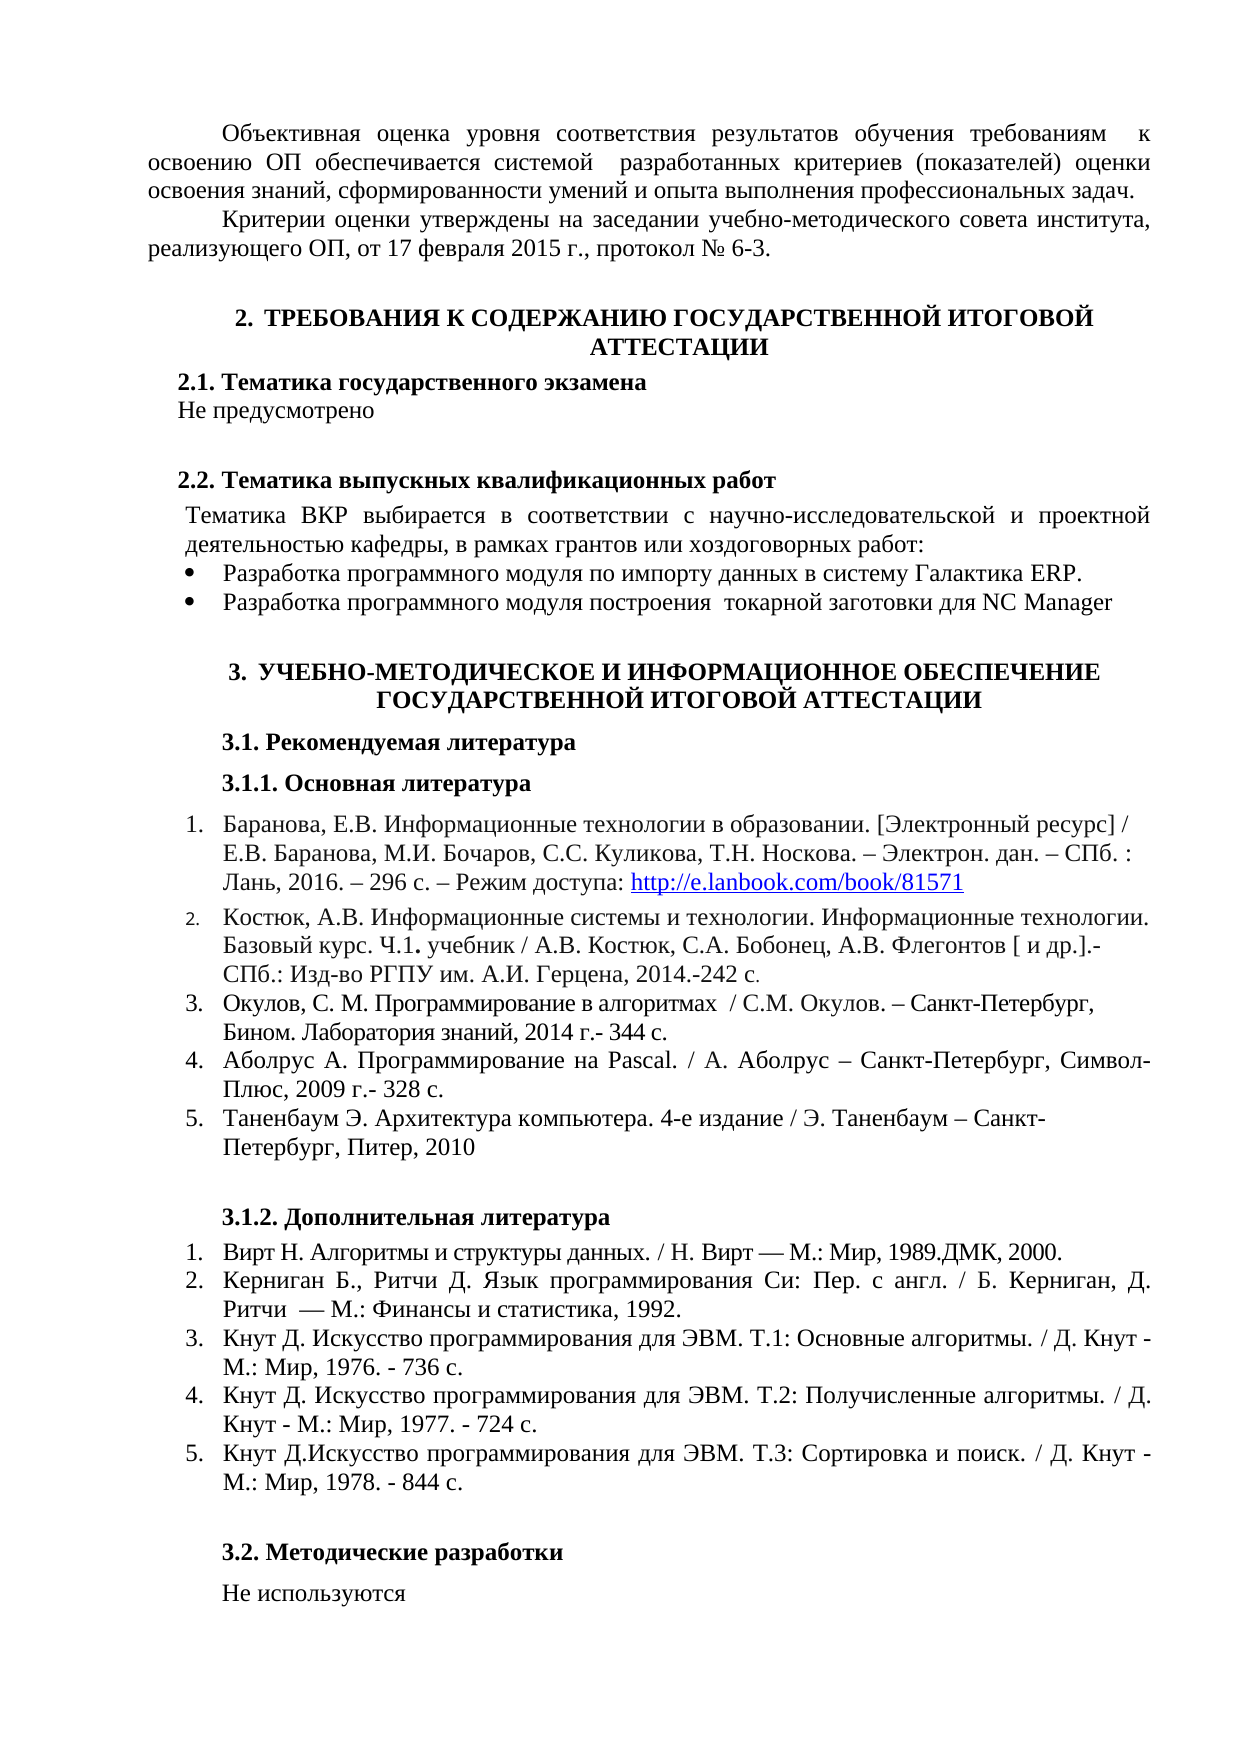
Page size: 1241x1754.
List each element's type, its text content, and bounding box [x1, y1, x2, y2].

list Кнут Д. Искусство программирования для ЭВМ. Т.2: Получисленные алгоритмы. / Д. Кнут - M.: Мир, 1977. - 724 с. [185, 1381, 1152, 1438]
text Не предусмотрено [148, 396, 1152, 424]
list Кнут Д.Искусство программирования для ЭВМ. Т.3: Сортировка и поиск. / Д. Кнут - M.: Мир, 1978. - 844 с. [185, 1438, 1152, 1496]
subtitle Окулов, С. М. Программирование в алгоритмах / С.М. Окулов. – Санкт-Петербург, Бином. Лаборатория знаний, 2014 г.- 344 с. [185, 988, 1152, 1046]
list 3.1. Рекомендуемая литература [177, 727, 1152, 756]
text Критерии оценки утверждены на заседании учебно-методического совета института, реализующего ОП, от 17 февраля 2015 г., протокол № 6-3. [148, 204, 1152, 262]
text тРЕБОВАНИя К СОДЕРЖАНИЮ ГОСУДАРСТВЕННОЙ ИТОГОВОЙ АТТЕСТАЦИИ [177, 303, 1152, 361]
list Разработка программного модуля построения токарной заготовки для NC Manager [185, 587, 1152, 616]
list Баранова, Е.В. Информационные технологии в образовании. [Электронный ресурс] / Е.В. Баранова, М.И. Бочаров, С.С. Куликова, Т.Н. Носкова. – Электрон. дан. – СПб. : Лань, 2016. – 296 с. – Режим доступа: http://e.lanbook.com/book/81571 [185, 809, 1152, 896]
text УЧЕБНО-МЕТОДИЧЕСКОЕ И ИНФОРМАЦИОННОЕ ОБЕСПЕЧЕНИЕ ГОСУДАРСТВЕННОЙ ИТОГОВОЙ АТТЕСТАЦИИ [177, 657, 1152, 714]
list Тематика выпускных квалификационных работ [177, 466, 1152, 494]
list Таненбаум Э. Архитектура компьютера. 4-е издание / Э. Таненбаум – Санкт-Петербург, Питер, 2010 [185, 1103, 1152, 1161]
list 3.1.1. Основная литература [207, 768, 1152, 797]
text Объективная оценка уровня соответствия результатов обучения требованиям к освоению ОП обеспечивается системой разработанных критериев (показателей) оценки освоения знаний, сформированности умений и опыта выполнения профессиональных задач. [148, 118, 1152, 204]
text Тематика ВКР выбирается в соответствии с научно-исследовательской и проектной деятельностью кафедры, в рамках грантов или хоздоговорных работ: [185, 501, 1152, 558]
list Аболрус А. Программирование на Pascal. / А. Аболрус – Санкт-Петербург, Символ-Плюс, 2009 г.- 328 с. [185, 1046, 1152, 1103]
list Не используются [177, 1578, 1152, 1607]
list Разработка программного модуля по импорту данных в систему Галактика ERP. [185, 558, 1152, 587]
list 3.1.2. Дополнительная литература [207, 1202, 1152, 1231]
list Костюк, А.В. Информационные системы и технологии. Информационные технологии. Базовый курс. Ч.1. учебник / А.В. Костюк, С.А. Бобонец, А.В. Флегонтов [ и др.].-СПб.: Изд-во РГПУ им. А.И. Герцена, 2014.-242 с. [185, 902, 1152, 988]
list Керниган Б., Ритчи Д. Язык программирования Си: Пер. с англ. / Б. Керниган, Д. Ритчи — М.: Финансы и статистика, 1992. [185, 1266, 1152, 1323]
text 2.1. Тематика государственного экзамена [148, 367, 1152, 396]
list Кнут Д. Искусство программирования для ЭВМ. Т.1: Основные алгоритмы. / Д. Кнут - M.: Мир, 1976. - 736 с. [185, 1323, 1152, 1381]
list 3.2. Методические разработки [222, 1537, 1152, 1566]
subtitle Вирт Н. Алгоритмы и структуры данных. / Н. Вирт — М.: Мир, 1989.ДМК, 2000. [185, 1237, 1152, 1266]
